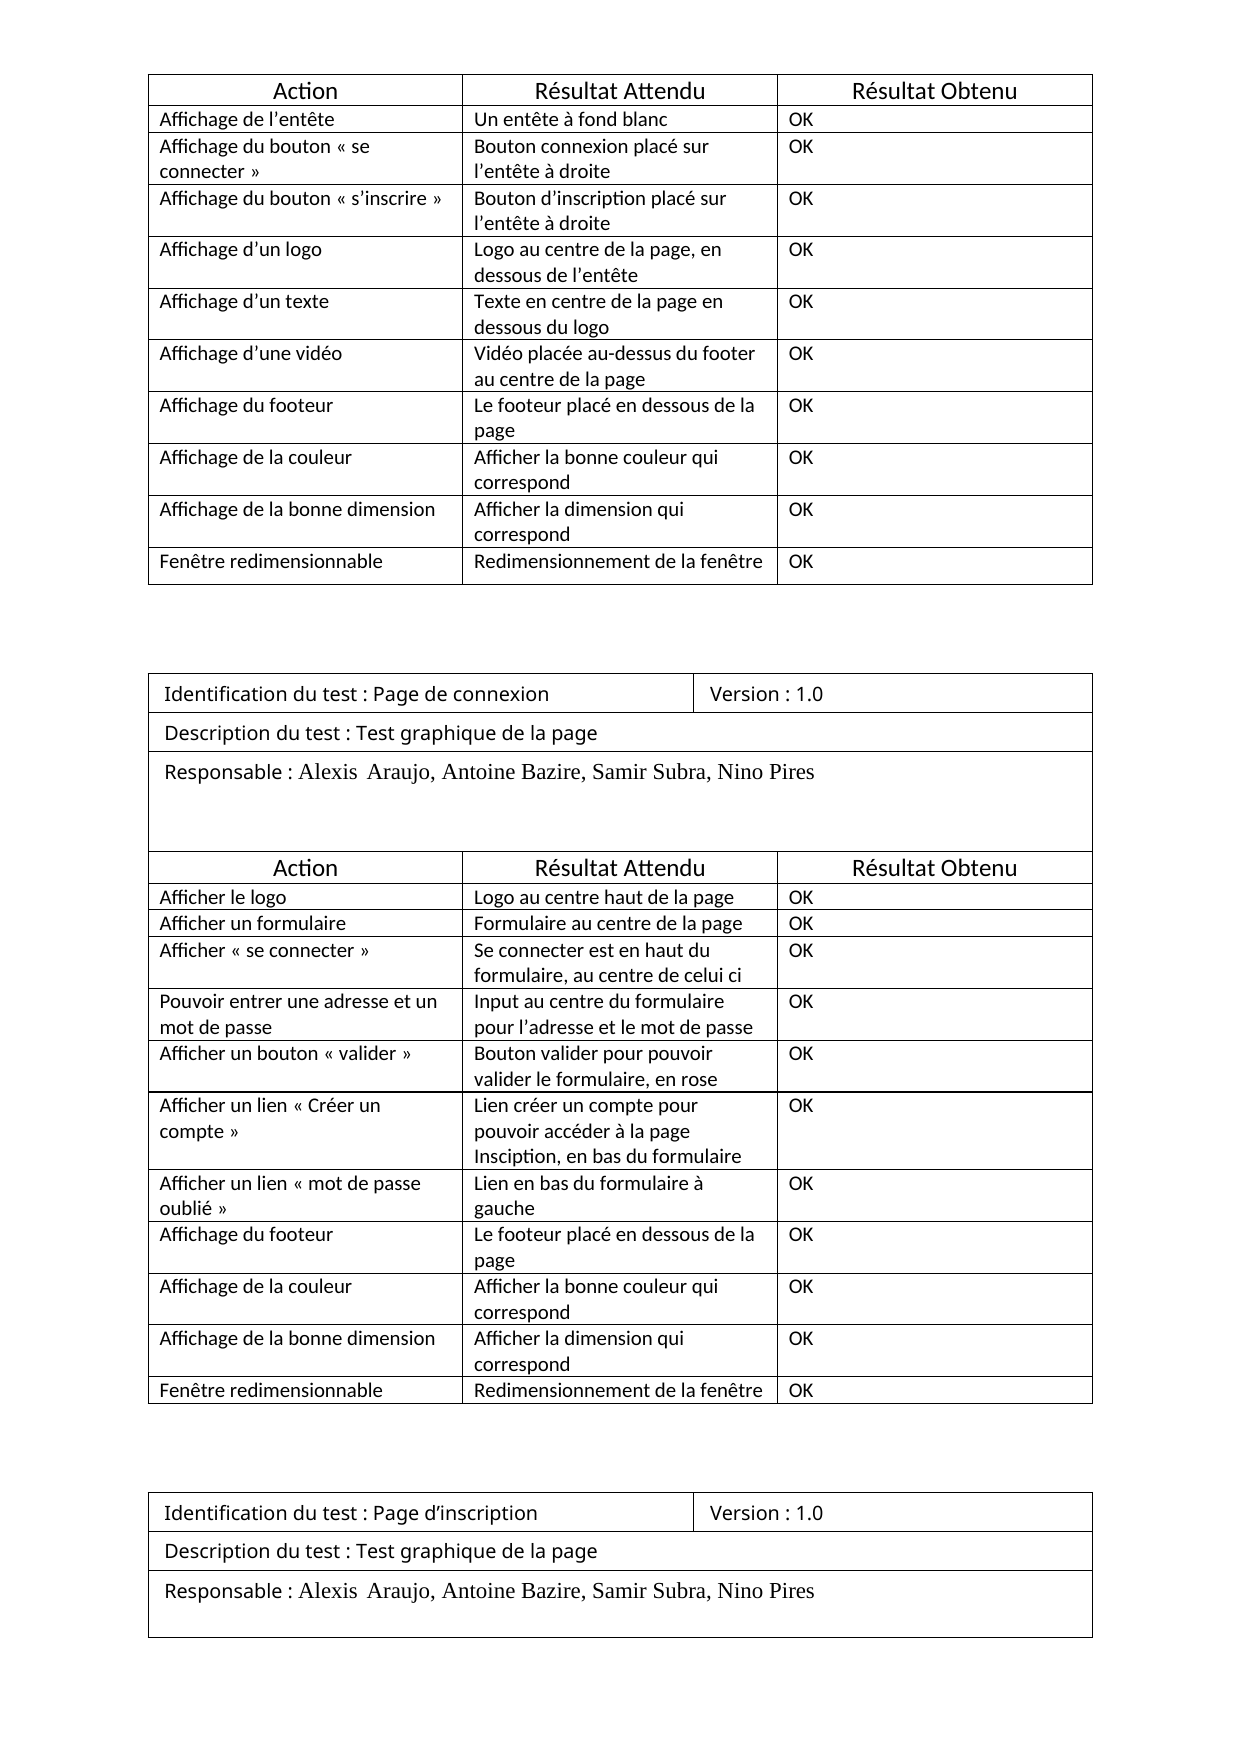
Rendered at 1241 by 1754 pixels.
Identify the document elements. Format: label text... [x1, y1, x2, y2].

table_cell Affichage du bouton « s’inscrire » [149, 185, 462, 236]
table_cell Afficher la bonne couleur qui correspond [463, 1274, 777, 1324]
table_cell OK [778, 937, 1092, 988]
table_cell Affichage de la couleur [149, 444, 462, 495]
table_cell Redimensionnement de la fenêtre [463, 548, 777, 584]
table_header Version : 1.0 [694, 674, 1092, 712]
table_cell Un entête à fond blanc [463, 106, 777, 132]
table_cell OK [778, 1222, 1092, 1272]
table_cell Afficher la dimension qui correspond [463, 1325, 777, 1376]
table_cell OK [778, 185, 1092, 236]
table_cell Pouvoir entrer une adresse et un mot de passe [149, 989, 462, 1039]
table_cell Le footeur placé en dessous de la page [463, 392, 777, 443]
table_cell Description du test : Test graphique de la page [149, 1532, 1092, 1570]
table_cell Se connecter est en haut du formulaire, au centre de celui ci [463, 937, 777, 988]
table_cell Bouton valider pour pouvoir valider le formulaire, en rose [463, 1041, 777, 1091]
table_cell OK [778, 548, 1092, 584]
table_header Identification du test : Page de connexion [149, 674, 693, 712]
table_cell Bouton connexion placé sur l’entête à droite [463, 133, 777, 184]
table_cell Affichage du bouton « se connecter » [149, 133, 462, 184]
table_cell OK [778, 1377, 1092, 1403]
table_cell Afficher un lien « mot de passe oublié » [149, 1170, 462, 1221]
table_cell Afficher un bouton « valider » [149, 1041, 462, 1091]
table_cell Afficher un lien « Créer un compte » [149, 1093, 462, 1169]
table_header Identification du test : Page d’inscription [149, 1493, 693, 1531]
table_cell Lien créer un compte pour pouvoir accéder à la page Insciption, en bas du formulaire [463, 1093, 777, 1169]
table_cell Afficher « se connecter » [149, 937, 462, 988]
table_cell OK [778, 910, 1092, 936]
table_cell Résultat Obtenu [778, 75, 1092, 105]
table_cell OK [778, 1041, 1092, 1091]
table_cell Affichage de l’entête [149, 106, 462, 132]
table_cell Affichage du footeur [149, 392, 462, 443]
table_cell OK [778, 289, 1092, 339]
table_cell OK [778, 1274, 1092, 1324]
table_cell Affichage d’un logo [149, 237, 462, 287]
table_cell OK [778, 1093, 1092, 1169]
table_cell Texte en centre de la page en dessous du logo [463, 289, 777, 339]
table_cell Responsable : Alexis Araujo, Antoine Bazire, Samir Subra, Nino Pires [149, 752, 1092, 851]
table_cell Fenêtre redimensionnable [149, 548, 462, 584]
table_cell Résultat Attendu [463, 852, 777, 883]
table_cell OK [778, 392, 1092, 443]
table_cell OK [778, 237, 1092, 287]
table_cell Logo au centre de la page, en dessous de l’entête [463, 237, 777, 287]
table_cell Afficher un formulaire [149, 910, 462, 936]
table_header Version : 1.0 [694, 1493, 1092, 1531]
table_cell Input au centre du formulaire pour l’adresse et le mot de passe [463, 989, 777, 1039]
table_cell Affichage de la couleur [149, 1274, 462, 1324]
table_cell OK [778, 1325, 1092, 1376]
table_cell OK [778, 106, 1092, 132]
table_cell Bouton d’inscription placé sur l’entête à droite [463, 185, 777, 236]
table_cell OK [778, 133, 1092, 184]
table_cell OK [778, 989, 1092, 1039]
table_cell Description du test : Test graphique de la page [149, 713, 1092, 751]
table_cell Affichage d’un texte [149, 289, 462, 339]
table_cell Afficher la dimension qui correspond [463, 496, 777, 547]
table_cell Formulaire au centre de la page [463, 910, 777, 936]
table_cell Logo au centre haut de la page [463, 884, 777, 909]
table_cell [149, 1571, 1092, 1637]
table_cell Affichage d’une vidéo [149, 340, 462, 391]
table_cell Lien en bas du formulaire à gauche [463, 1170, 777, 1221]
table_cell Affichage du footeur [149, 1222, 462, 1272]
table_cell OK [778, 444, 1092, 495]
table_cell OK [778, 340, 1092, 391]
table_cell Le footeur placé en dessous de la page [463, 1222, 777, 1272]
table_cell Vidéo placée au-dessus du footer au centre de la page [463, 340, 777, 391]
table_cell OK [778, 1170, 1092, 1221]
table_cell OK [778, 496, 1092, 547]
table_cell Redimensionnement de la fenêtre [463, 1377, 777, 1403]
table_cell Fenêtre redimensionnable [149, 1377, 462, 1403]
table_cell Afficher le logo [149, 884, 462, 909]
table_cell Affichage de la bonne dimension [149, 496, 462, 547]
table_cell Résultat Attendu [463, 75, 777, 105]
table_cell Affichage de la bonne dimension [149, 1325, 462, 1376]
table_cell Afficher la bonne couleur qui correspond [463, 444, 777, 495]
table_cell Action [149, 852, 462, 883]
table_cell Résultat Obtenu [778, 852, 1092, 883]
table_cell Action [149, 75, 462, 105]
table_cell OK [778, 884, 1092, 909]
